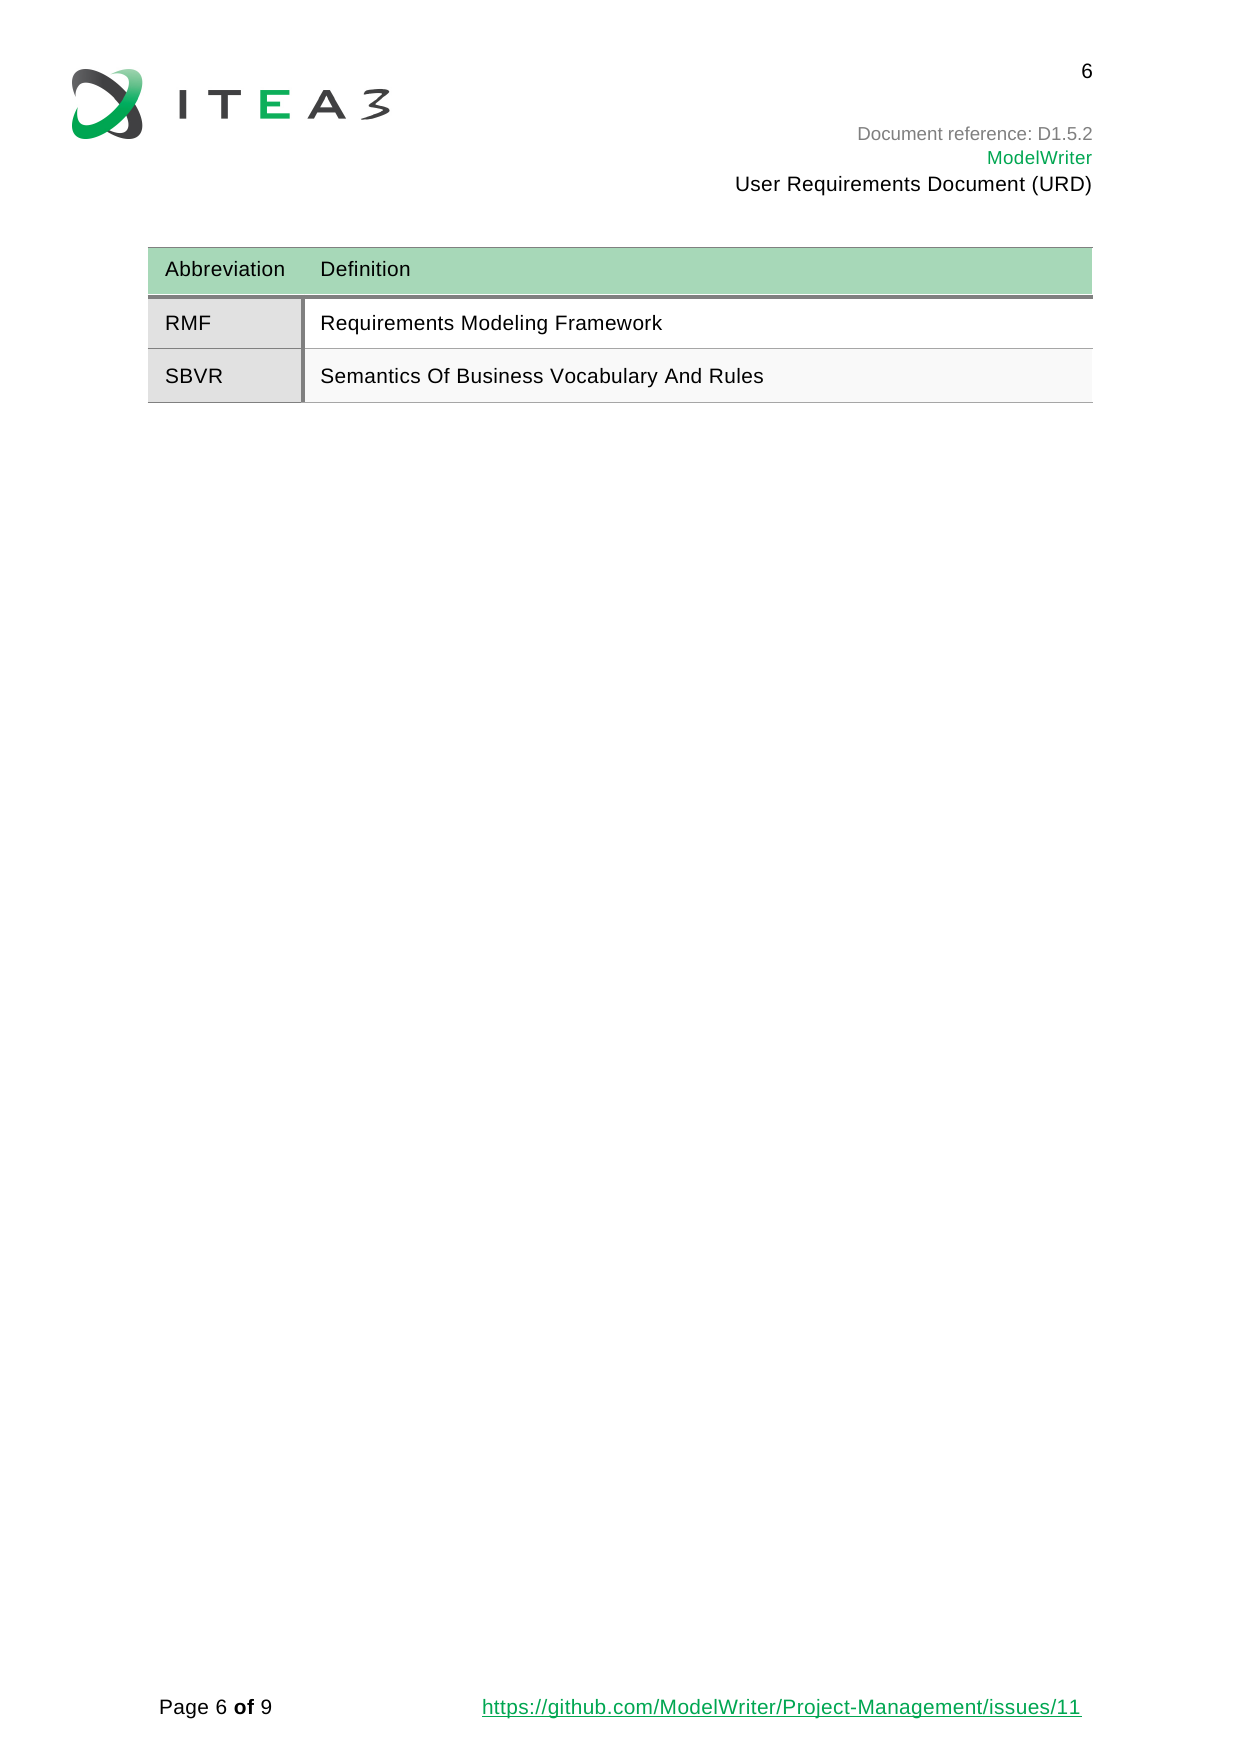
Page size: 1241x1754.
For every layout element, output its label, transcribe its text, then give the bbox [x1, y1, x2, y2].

table_cell Requirements Modeling Framework [305, 299, 1092, 348]
table_cell Semantics Of Business Vocabulary And Rules [305, 349, 1092, 402]
table_cell SBVR [148, 349, 301, 402]
table_header Abbreviation [148, 248, 303, 294]
picture [0, 0, 442, 198]
table_cell RMF [148, 299, 301, 348]
table_header Definition [303, 248, 1092, 294]
